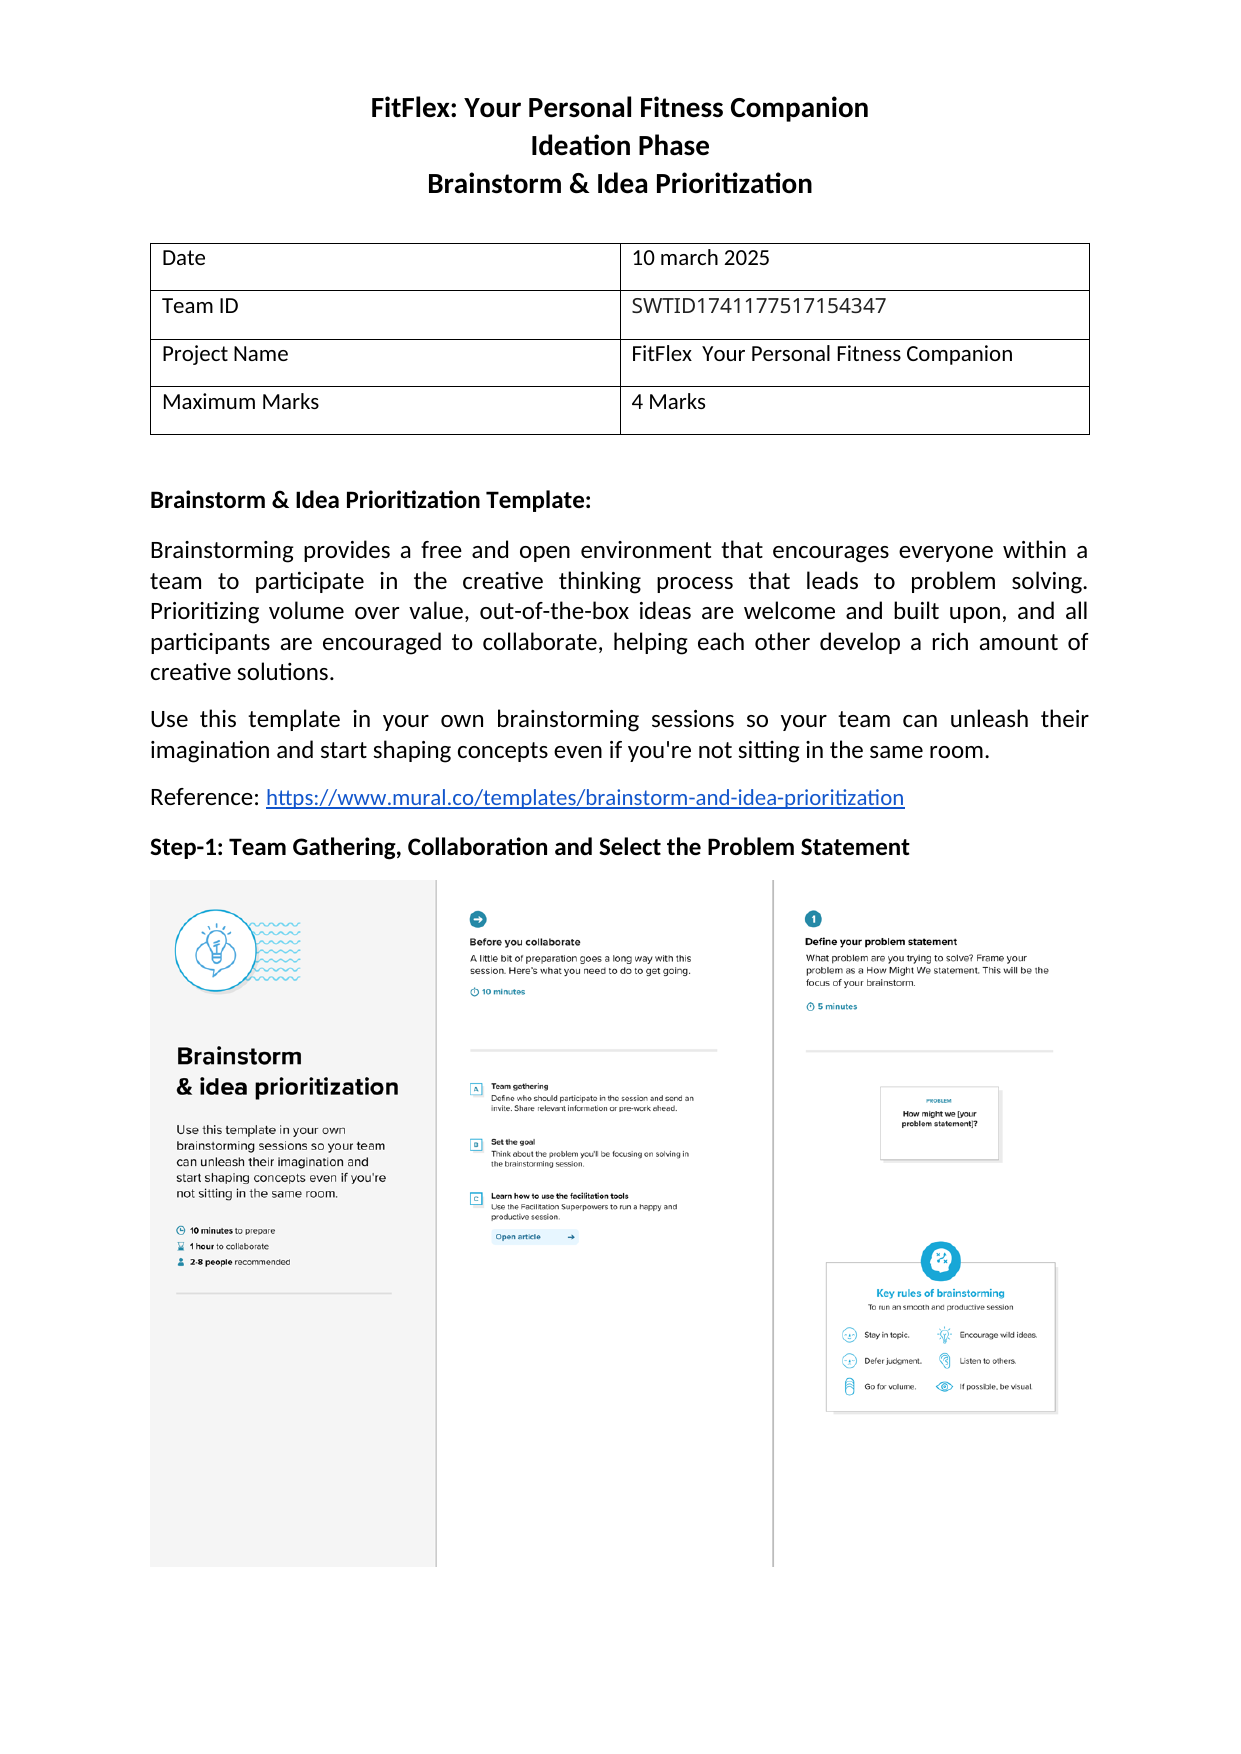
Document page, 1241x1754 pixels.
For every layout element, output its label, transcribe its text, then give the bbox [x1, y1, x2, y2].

text Brainstorming provides a free and open environment that encourages everyone within a team to participate in the creative thinking process that leads to problem solving. Prioritizing volume over value, out-of-the-box ideas are welcome and built upon, and all participants are encouraged to collaborate, helping each other develop a rich amount of creative solutions. [150, 534, 1090, 687]
table_cell FitFlex Your Personal Fitness Companion [621, 340, 1089, 386]
table_cell Project Name [151, 340, 620, 386]
table_cell SWTID1741177517154347 [621, 291, 1089, 338]
text Use this template in your own brainstorming sessions so your team can unleash their imagination and start shaping concepts even if you're not sitting in the same room. [150, 703, 1090, 764]
text FitFlex: Your Personal Fitness Companion [150, 89, 1090, 124]
table_cell Team ID [151, 291, 620, 338]
picture [150, 880, 1091, 1567]
table_header 10 march 2025 [621, 244, 1089, 290]
text Reference: https://www.mural.co/templates/brainstorm-and-idea-prioritization [150, 781, 1090, 812]
table_cell Maximum Marks [151, 387, 620, 434]
text Step-1: Team Gathering, Collaboration and Select the Problem Statement [150, 831, 1090, 861]
text Brainstorm & Idea Prioritization [150, 166, 1090, 201]
table_header Date [151, 244, 620, 290]
text Brainstorm & Idea Prioritization Template: [150, 485, 1090, 515]
table_cell 4 Marks [621, 387, 1089, 434]
text Ideation Phase [150, 127, 1090, 163]
